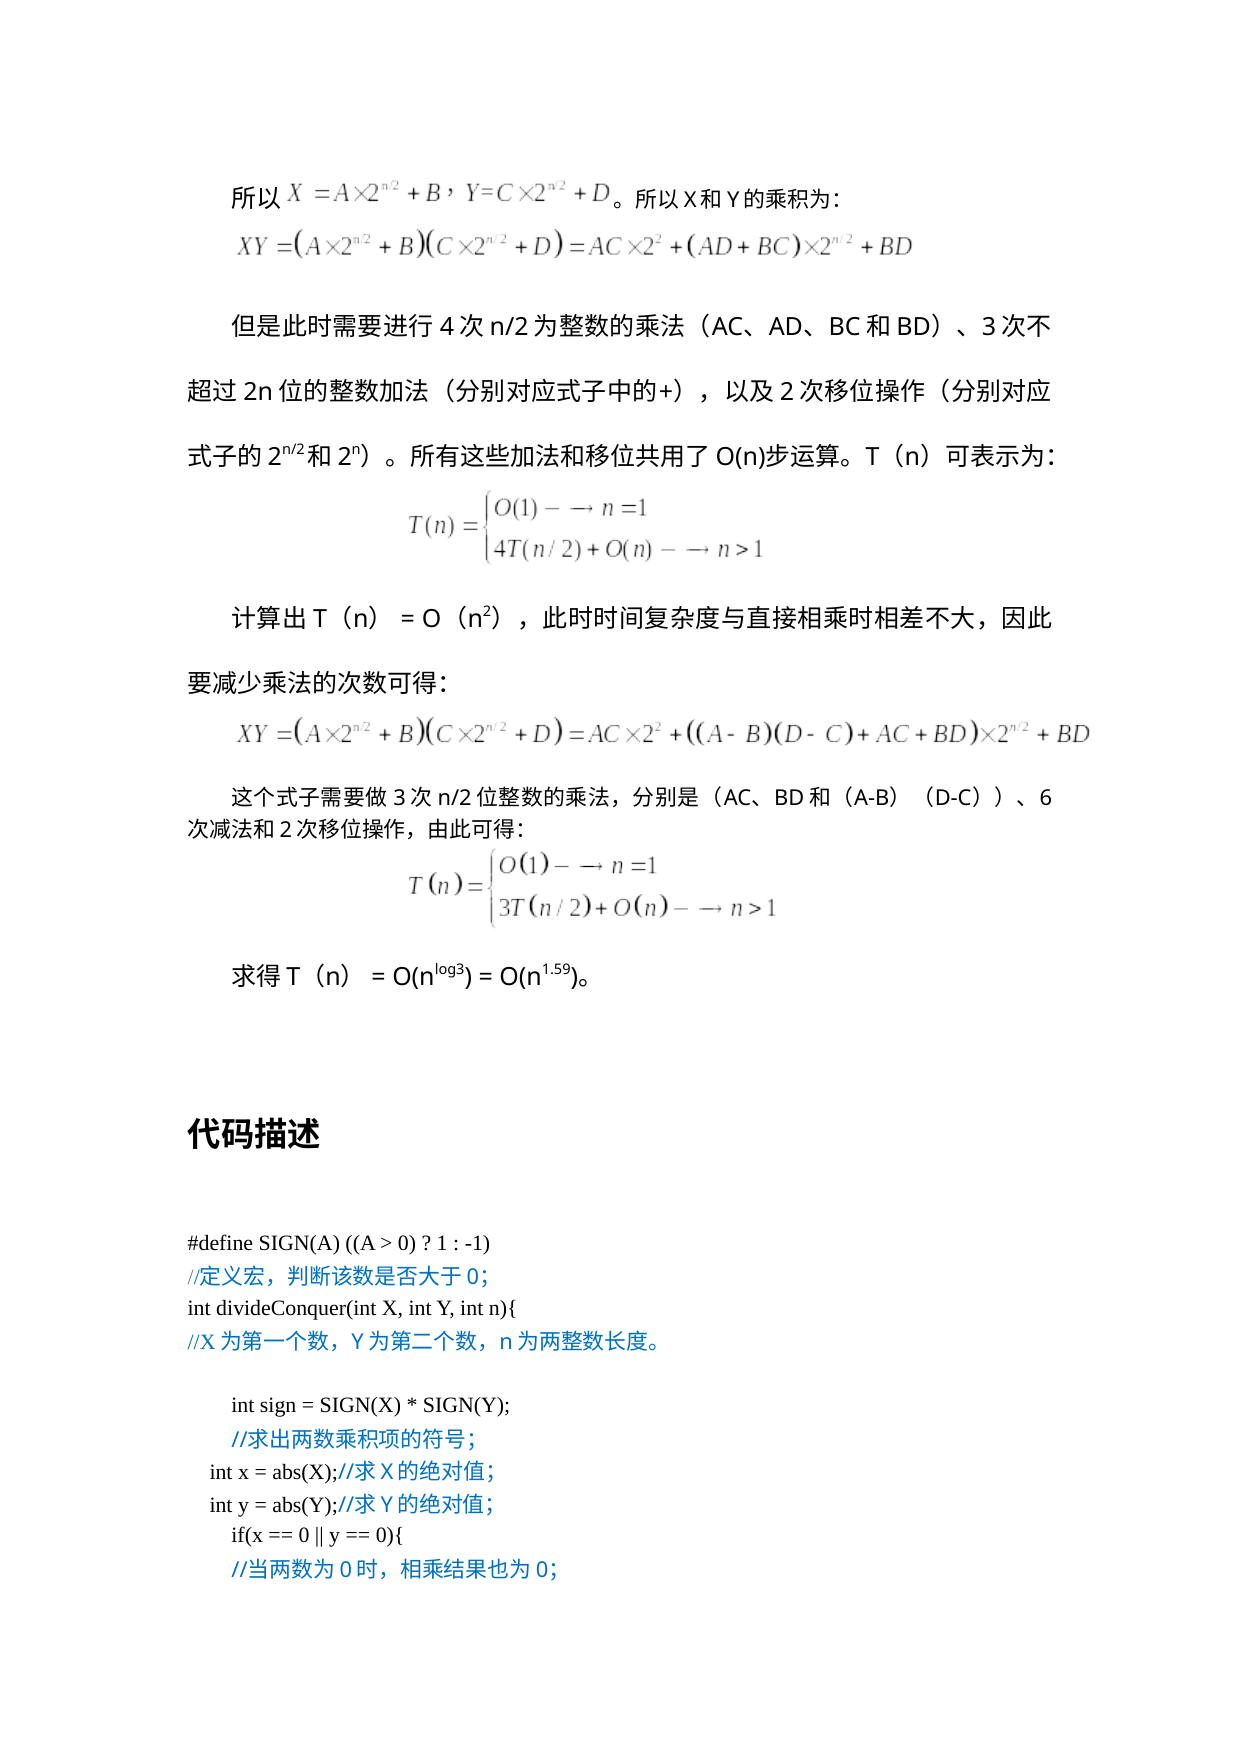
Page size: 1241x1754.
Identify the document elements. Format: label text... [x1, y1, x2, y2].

text //定义宏，判断该数是否大于0； [187, 1259, 1053, 1291]
subtitle 代码描述 [187, 1099, 1053, 1164]
text 所以。所以X和Y的乘积为： [187, 162, 1053, 227]
text 但是此时需要进行4次n/2为整数的乘法（AC、AD、BC和BD）、3次不超过2n位的整数加法（分别对应式子中的+），以及2次移位操作（分别对应式子的2n/2和2n）。所有这些加法和移位共用了O(n)步运算。T（n）可表示为： [187, 292, 1053, 487]
text int x = abs(X);//求X的绝对值； [187, 1454, 1053, 1486]
text 求得T（n） = O(nlog3) = O(n1.59)。 [187, 942, 1053, 1007]
text int y = abs(Y);//求Y的绝对值； [187, 1486, 1053, 1519]
text //当两数为0时，相乘结果也为0； [187, 1551, 1053, 1584]
text //求出两数乘积项的符号； [187, 1421, 1053, 1454]
text 计算出T（n） = O（n2），此时时间复杂度与直接相乘时相差不大，因此要减少乘法的次数可得： [187, 584, 1053, 714]
text 这个式子需要做3次n/2位整数的乘法，分别是（AC、BD和（A-B）（D-C））、6次减法和2次移位操作，由此可得： [187, 779, 1053, 844]
text int sign = SIGN(X) * SIGN(Y); [187, 1389, 1053, 1421]
text int divideConquer(int X, int Y, int n){ [187, 1291, 1053, 1324]
text //X为第一个数，Y为第二个数，n为两整数长度。 [187, 1324, 1053, 1356]
text if(x == 0 || y == 0){ [187, 1519, 1053, 1551]
text #define SIGN(A) ((A > 0) ? 1 : -1) [187, 1226, 1053, 1259]
